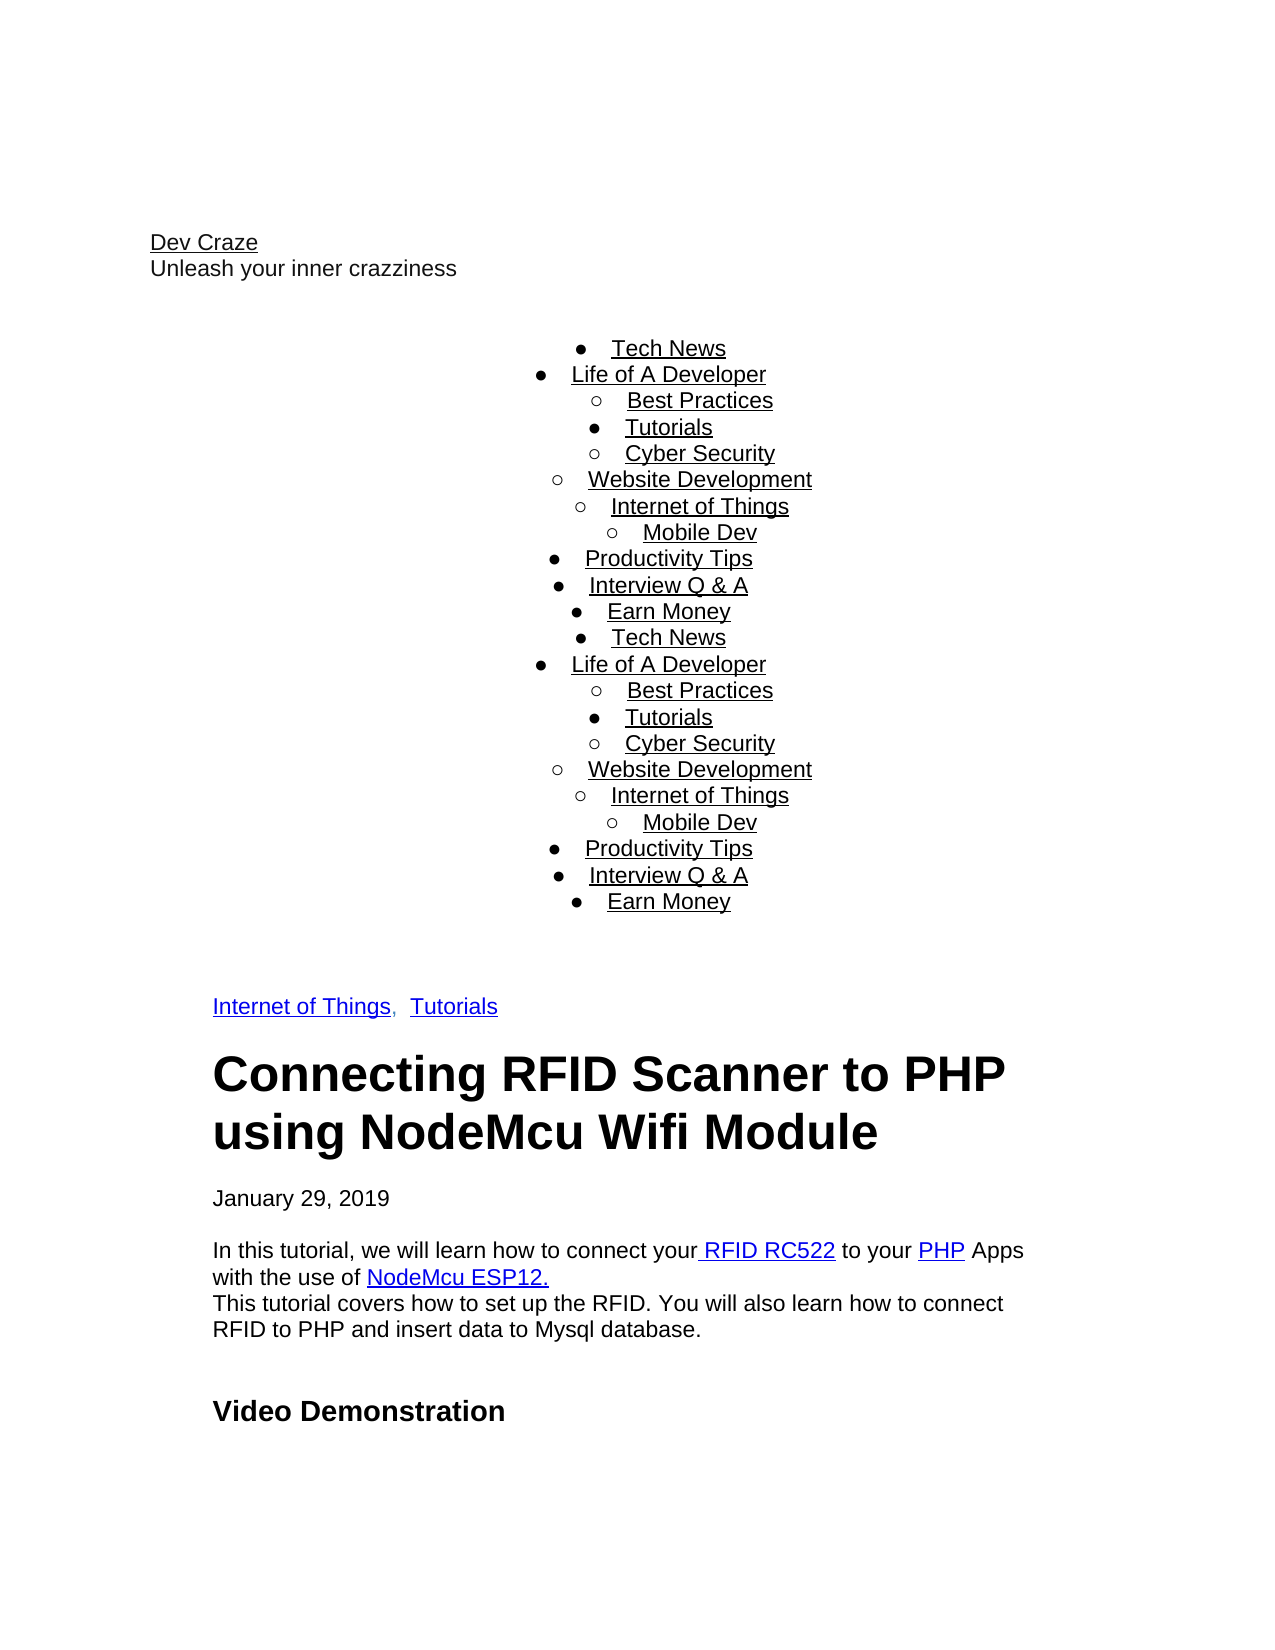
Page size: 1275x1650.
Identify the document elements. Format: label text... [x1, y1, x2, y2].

list Productivity Tips [237, 835, 1062, 862]
list Interview Q & A [237, 572, 1062, 598]
subtitle Video Demonstration [212, 1394, 1062, 1428]
list Interview Q & A [237, 862, 1062, 888]
text This tutorial covers how to set up the RFID. You will also learn how to connect RFID to PHP and insert data to Mysql database. [212, 1290, 1062, 1343]
text January 29, 2019 [212, 1185, 1062, 1211]
list Tutorials [237, 413, 1062, 440]
list Best Practices [300, 677, 1062, 703]
list Tech News [237, 334, 1062, 361]
list Productivity Tips [237, 545, 1062, 572]
list Website Development [300, 466, 1062, 493]
list Tech News [237, 624, 1062, 651]
list Internet of Things [300, 493, 1062, 519]
list Earn Money [237, 598, 1062, 624]
list Cyber Security [300, 440, 1062, 466]
text In this tutorial, we will learn how to connect your RFID RC522 to your PHP Apps with the use of NodeMcu ESP12. [212, 1237, 1062, 1290]
list Earn Money [237, 888, 1062, 914]
list Mobile Dev [300, 809, 1062, 835]
list Internet of Things [300, 782, 1062, 809]
list Cyber Security [300, 730, 1062, 756]
list Mobile Dev [300, 519, 1062, 545]
list Website Development [300, 756, 1062, 782]
list Life of A Developer [237, 361, 1062, 387]
text Unleash your inner crazziness [150, 255, 1125, 282]
list Life of A Developer [237, 651, 1062, 677]
list Tutorials [237, 703, 1062, 730]
text Dev Craze [150, 229, 1125, 255]
list Best Practices [300, 387, 1062, 413]
subtitle Connecting RFID Scanner to PHP using NodeMcu Wifi Module [212, 1045, 1062, 1160]
text Internet of Things, Tutorials [212, 993, 1062, 1020]
